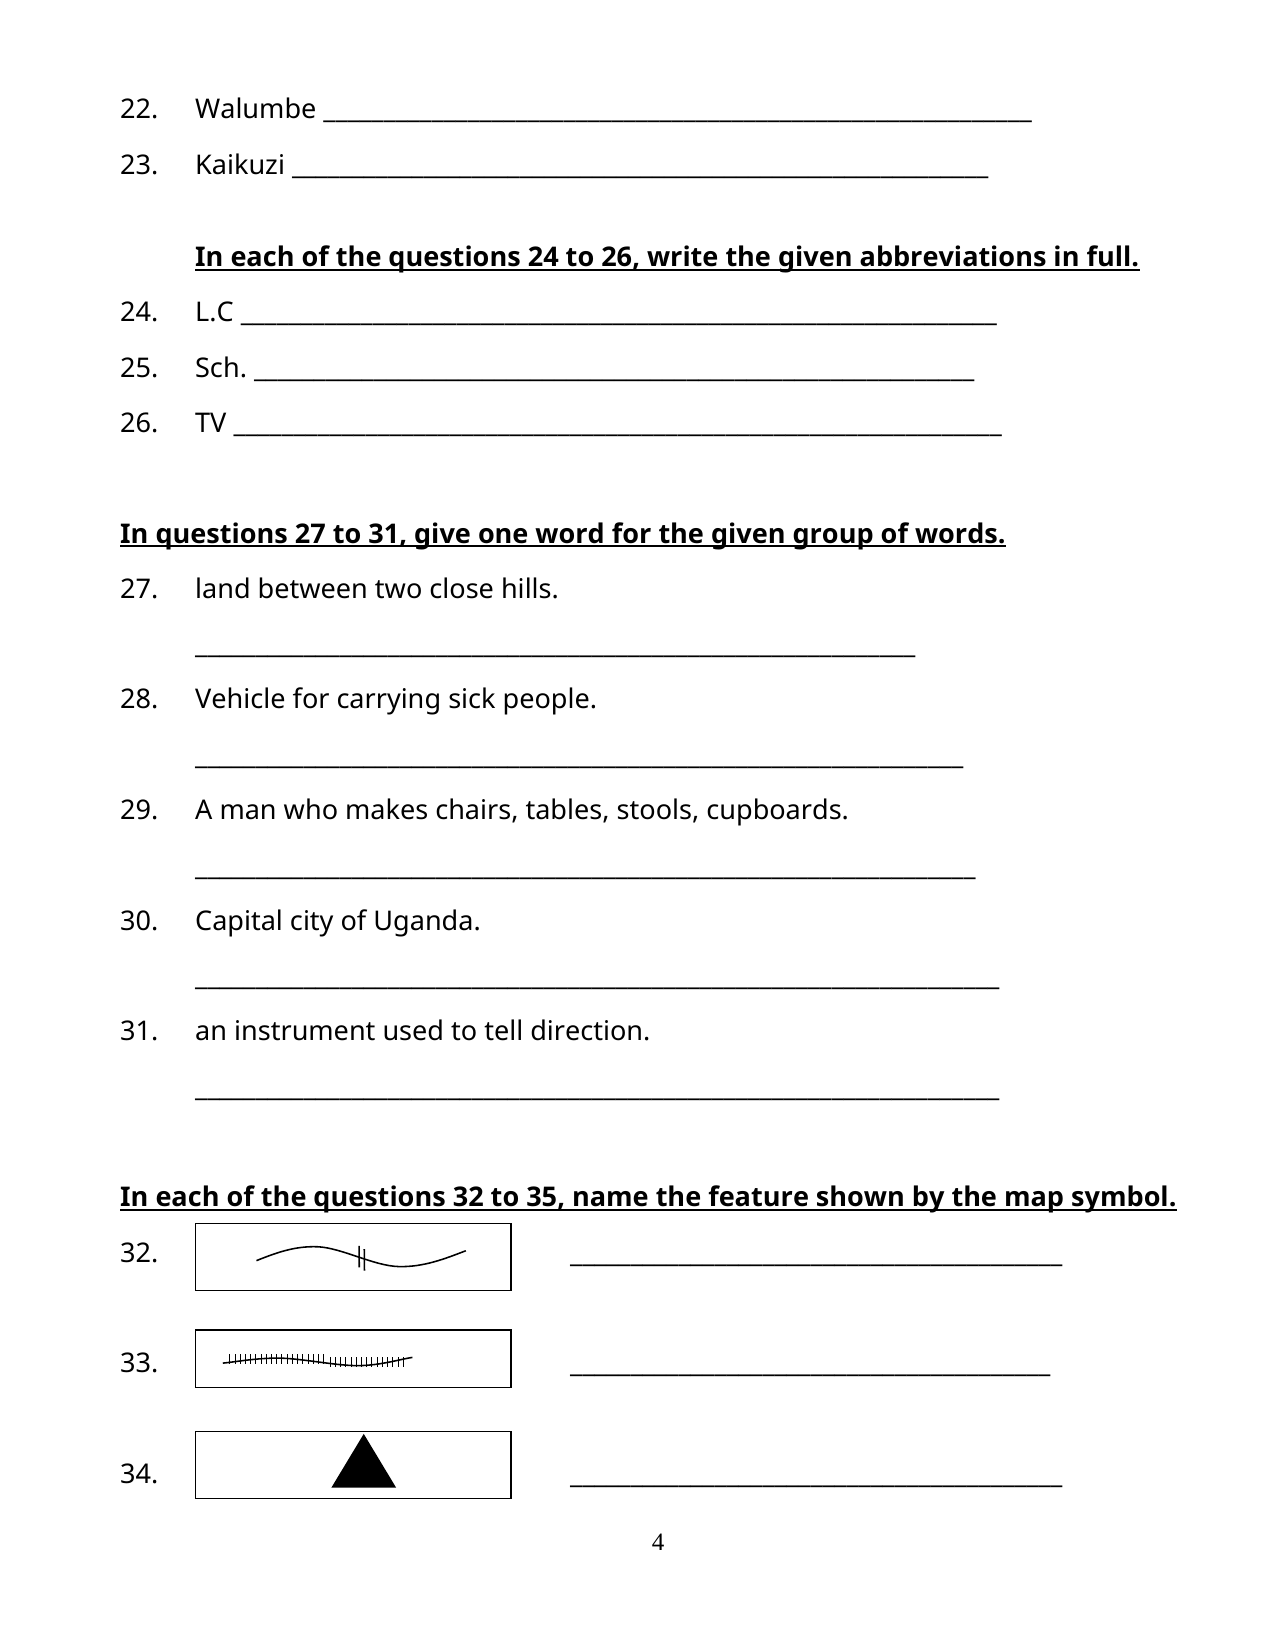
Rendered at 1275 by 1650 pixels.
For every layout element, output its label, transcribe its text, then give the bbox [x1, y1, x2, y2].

text 34. _________________________________________ [120, 1454, 195, 1491]
text 23. Kaikuzi __________________________________________________________ [120, 145, 1196, 182]
text 22. Walumbe ___________________________________________________________ [120, 90, 1196, 127]
text 31. an instrument used to tell direction. [120, 1012, 1196, 1049]
text In each of the questions 32 to 35, name the feature shown by the map symbol. [120, 1178, 1196, 1215]
text 29. A man who makes chairs, tables, stools, cupboards. [120, 791, 1196, 827]
text 28. Vehicle for carrying sick people. [120, 680, 1196, 717]
text ____________________________________________________________ [120, 625, 1196, 662]
text ___________________________________________________________________ [120, 957, 1196, 993]
text 27. land between two close hills. [120, 569, 1196, 606]
text In each of the questions 24 to 26, write the given abbreviations in full. [120, 237, 1196, 274]
text 25. Sch. ____________________________________________________________ [120, 348, 1196, 385]
text 33. ________________________________________ [196, 1344, 510, 1381]
text In questions 27 to 31, give one word for the given group of words. [120, 514, 1196, 551]
text 34. _________________________________________ [196, 1454, 510, 1491]
text 30. Capital city of . [120, 901, 1196, 938]
text 32. _________________________________________ [196, 1233, 510, 1270]
text _________________________________________________________________ [120, 846, 1196, 883]
text 26. TV ________________________________________________________________ [120, 403, 1196, 440]
text 33. ________________________________________ [512, 1344, 1196, 1381]
text 32. _________________________________________ [512, 1233, 1196, 1270]
text 32. _________________________________________ [120, 1233, 195, 1270]
text 34. _________________________________________ [512, 1454, 1196, 1491]
text ___________________________________________________________________ [120, 1067, 1196, 1104]
text 33. ________________________________________ [120, 1344, 195, 1381]
text 24. L.C _______________________________________________________________ [120, 293, 1196, 330]
text ________________________________________________________________ [120, 735, 1196, 772]
